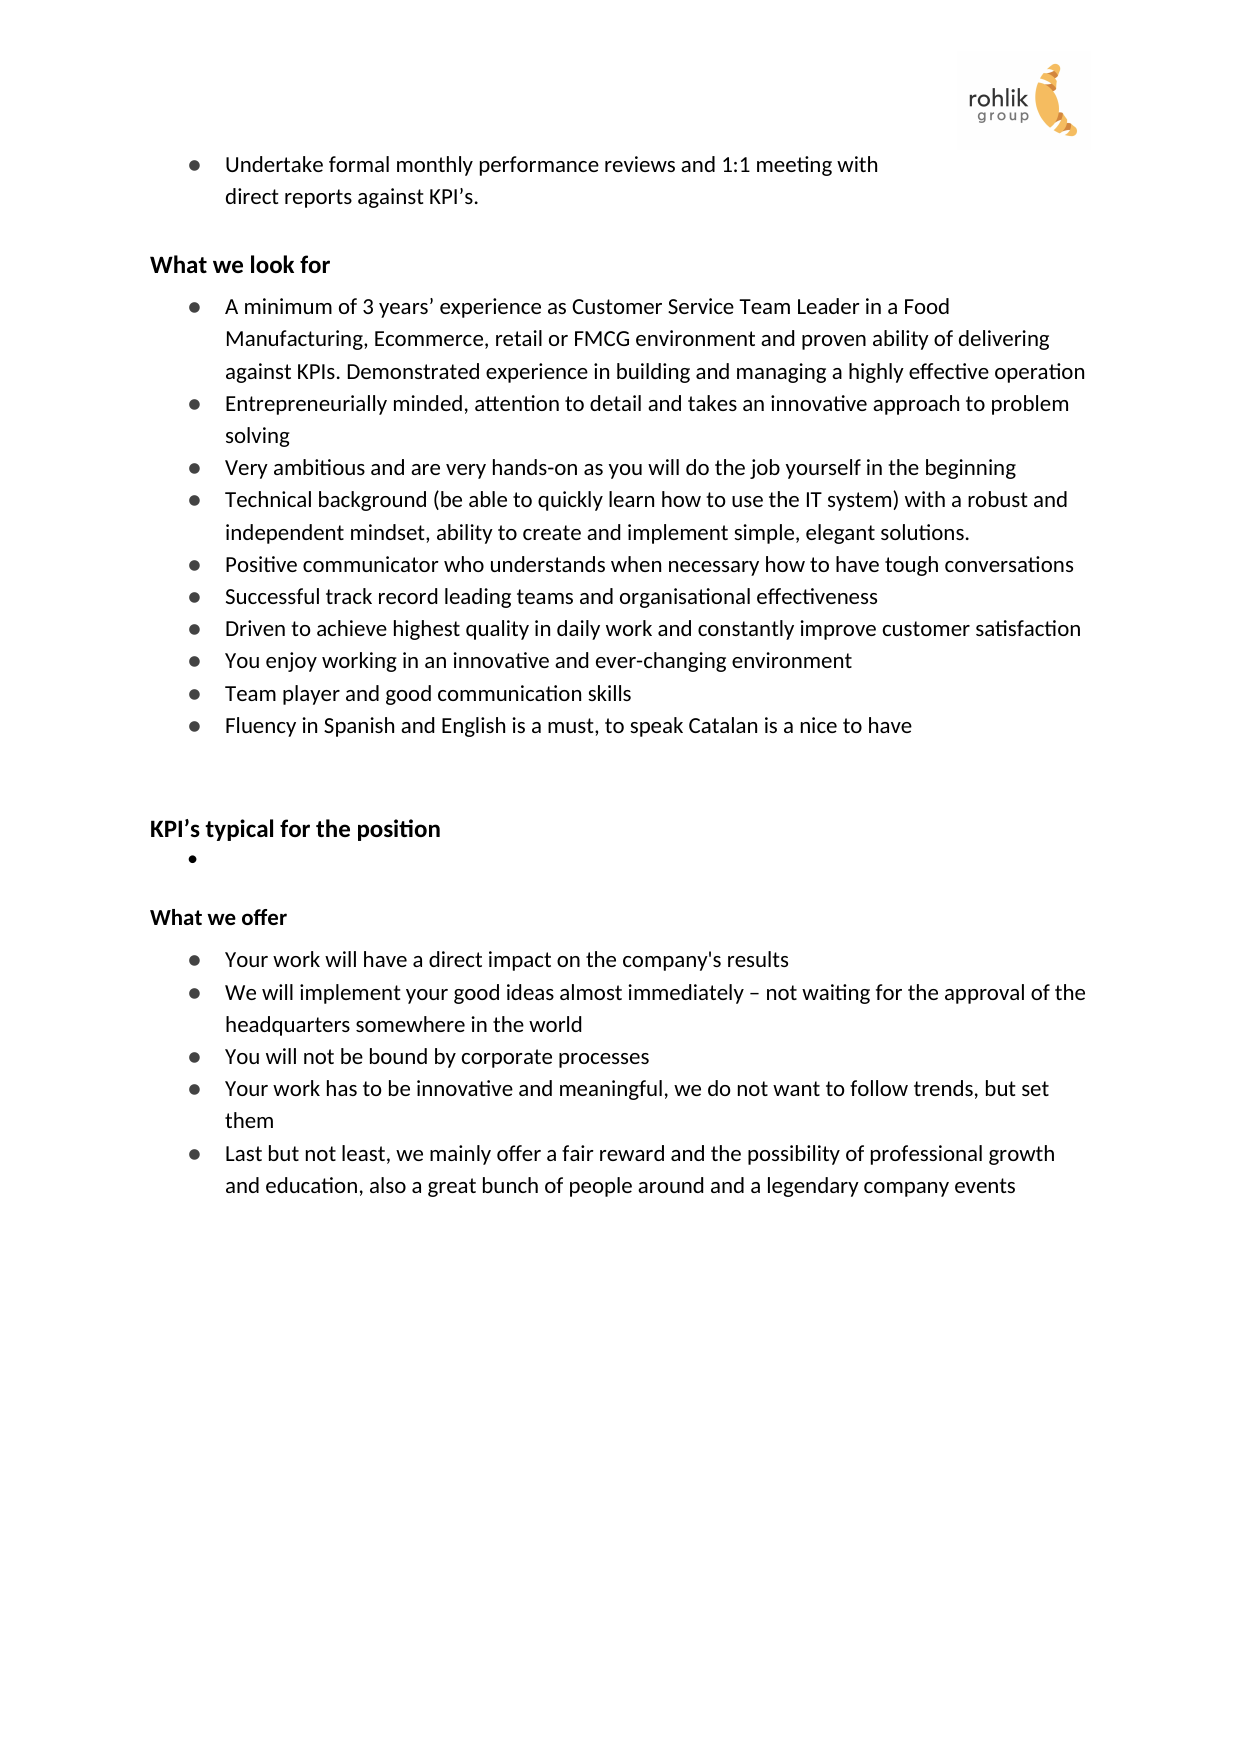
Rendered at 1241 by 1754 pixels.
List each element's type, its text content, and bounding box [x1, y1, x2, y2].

list Undertake formal monthly performance reviews and 1:1 meeting with direct reports against KPI’s. [187, 150, 1090, 210]
list You enjoy working in an innovative and ever-changing environment [187, 646, 1090, 674]
list Driven to achieve highest quality in daily work and constantly improve customer satisfaction [187, 614, 1090, 642]
list Entrepreneurially minded, attention to detail and takes an innovative approach to problem solving [187, 389, 1090, 449]
list We will implement your good ideas almost immediately – not waiting for the approval of the headquarters somewhere in the world [187, 978, 1090, 1038]
picture [956, 51, 1091, 150]
list You will not be bound by corporate processes [187, 1042, 1090, 1070]
list Last but not least, we mainly offer a fair reward and the possibility of professional growth and education, also a great bunch of people around and a legendary company events [187, 1139, 1090, 1199]
list Technical background (be able to quickly learn how to use the IT system) with a robust and independent mindset, ability to create and implement simple, elegant solutions. [187, 486, 1090, 546]
text KPI’s typical for the position [150, 813, 1090, 843]
text What we look for [150, 249, 1090, 280]
list Your work will have a direct impact on the company's results [187, 946, 1090, 973]
text What we offer [150, 903, 1090, 932]
list Positive communicator who understands when necessary how to have tough conversations [187, 550, 1090, 578]
list A minimum of 3 years’ experience as Customer Service Team Leader in a Food Manufacturing, Ecommerce, retail or FMCG environment and proven ability of delivering against KPIs. Demonstrated experience in building and managing a highly effective operation [187, 292, 1090, 385]
list Very ambitious and are very hands-on as you will do the job yourself in the beginning [187, 453, 1090, 481]
list Team player and good communication skills [187, 679, 1090, 707]
list Your work has to be innovative and meaningful, we do not want to follow trends, but set them [187, 1074, 1090, 1134]
list Successful track record leading teams and organisational effectiveness [187, 582, 1090, 610]
list Fluency in Spanish and English is a must, to speak Catalan is a nice to have [187, 711, 1090, 739]
